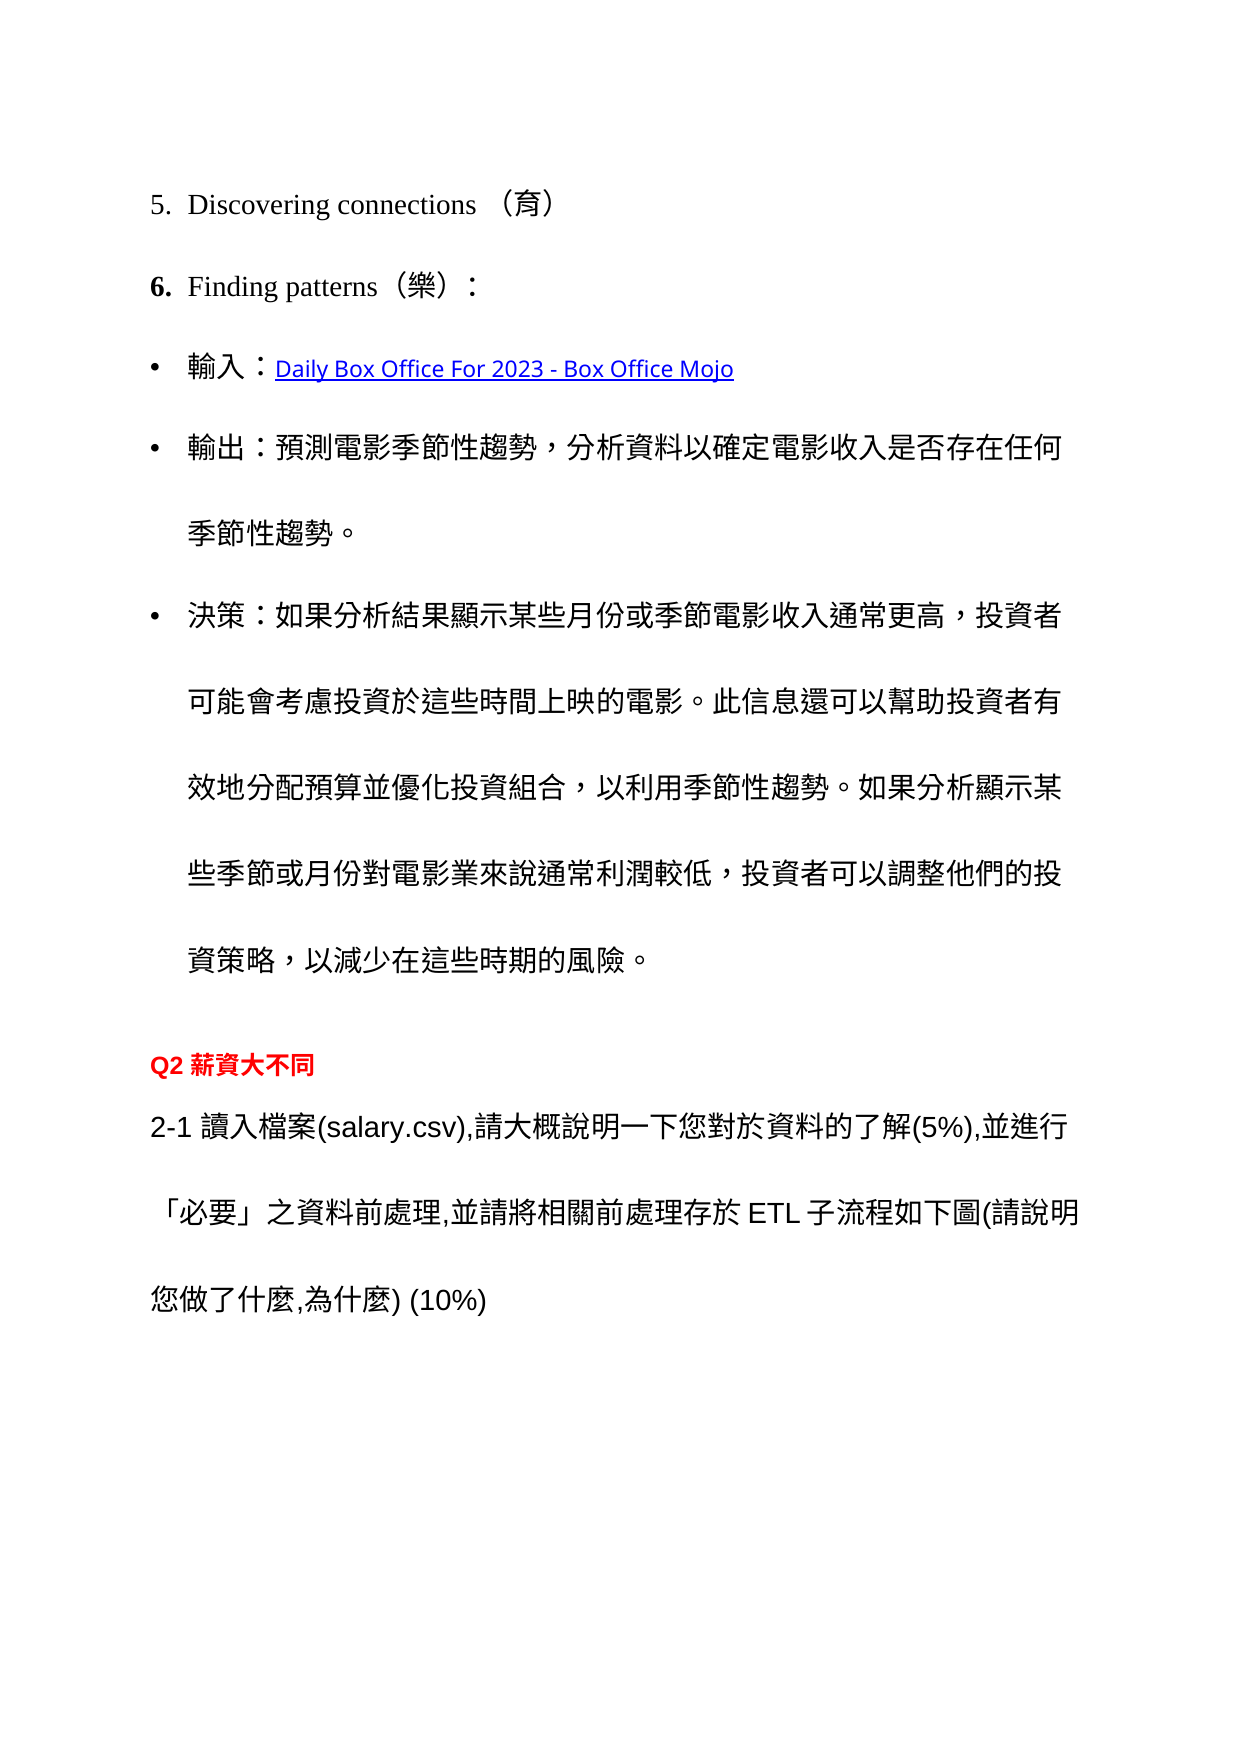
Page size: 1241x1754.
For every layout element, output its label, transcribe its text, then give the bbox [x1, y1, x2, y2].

text Q2 薪資大不同 [150, 1044, 1090, 1082]
list Finding patterns（樂）： [150, 246, 1090, 321]
list 輸出：預測電影季節性趨勢，分析資料以確定電影收入是否存在任何季節性趨勢。 [150, 408, 1090, 569]
text 2-1 讀入檔案(salary.csv),請大概說明一下您對於資料的了解(5%),並進行「必要」之資料前處理,並請將相關前處理存於ETL子流程如下圖(請說明您做了什麼,為什麼) (10%) [150, 1087, 1090, 1335]
list 決策：如果分析結果顯示某些月份或季節電影收入通常更高，投資者可能會考慮投資於這些時間上映的電影。此信息還可以幫助投資者有效地分配預算並優化投資組合，以利用季節性趨勢。如果分析顯示某些季節或月份對電影業來說通常利潤較低，投資者可以調整他們的投資策略，以減少在這些時期的風險。 [150, 576, 1090, 996]
list 輸入：Daily Box Office For 2023 - Box Office Mojo [150, 327, 1090, 402]
list Discovering connections （育） [150, 164, 1090, 239]
